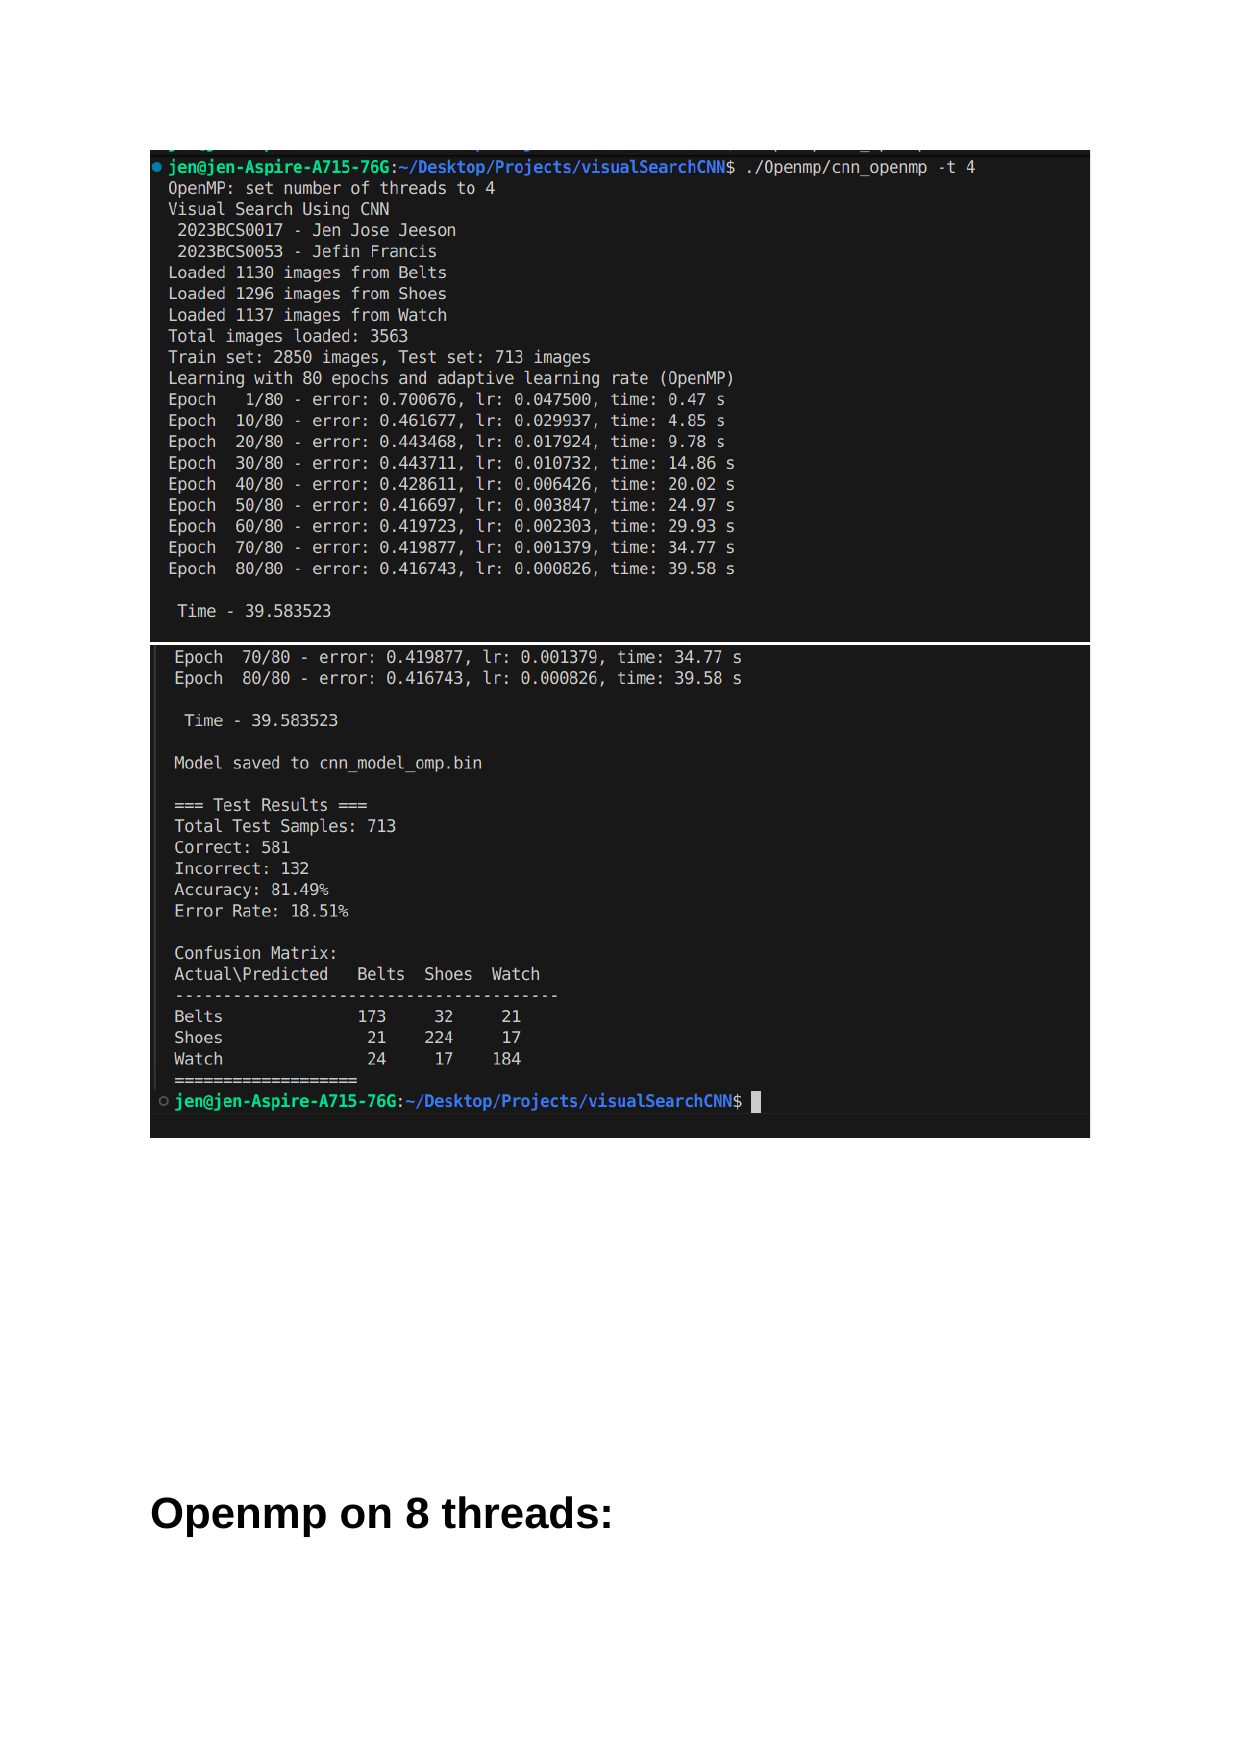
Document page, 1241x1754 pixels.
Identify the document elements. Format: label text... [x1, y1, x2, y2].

picture [150, 150, 1091, 642]
picture [150, 645, 1091, 1138]
text Openmp on 8 threads: [150, 1488, 1090, 1538]
